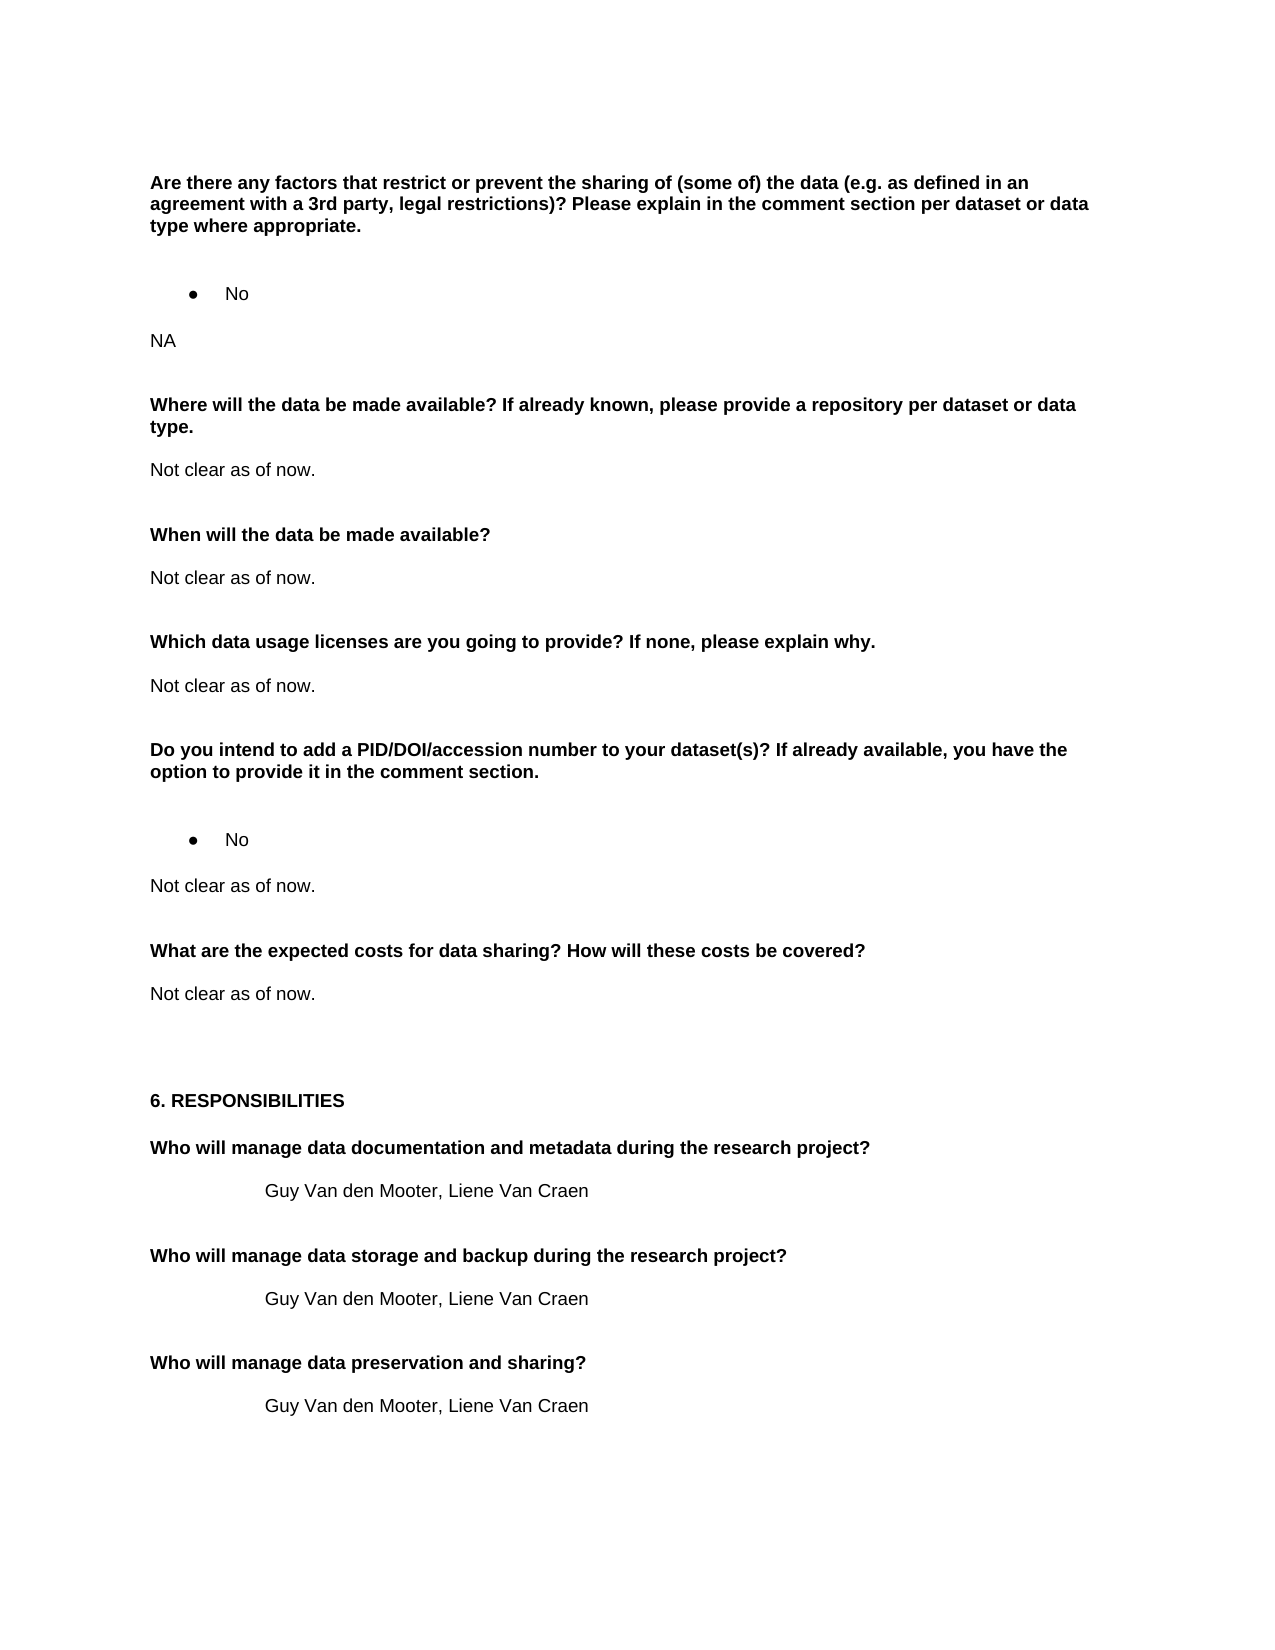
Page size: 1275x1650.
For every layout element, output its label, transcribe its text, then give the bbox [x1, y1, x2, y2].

list No [187, 283, 1125, 304]
text Who will manage data storage and backup during the research project? [150, 1244, 1125, 1266]
text Are there any factors that restrict or prevent the sharing of (some of) the data (e.g. as defined in an agreement with a 3rd party, legal restrictions)? Please explain in the comment section per dataset or data type where appropriate. [150, 172, 1125, 236]
text Guy Van den Mooter, Liene Van Craen [150, 1395, 1125, 1417]
text Who will manage data preservation and sharing? [150, 1352, 1125, 1374]
text Which data usage licenses are you going to provide? If none, please explain why. [150, 631, 1125, 653]
text Not clear as of now. [150, 875, 1125, 897]
text Do you intend to add a PID/DOI/accession number to your dataset(s)? If already available, you have the option to provide it in the comment section. [150, 739, 1125, 782]
list No [187, 829, 1125, 850]
text Not clear as of now. [150, 459, 1125, 480]
text Not clear as of now. [150, 674, 1125, 696]
text What are the expected costs for data sharing? How will these costs be covered? [150, 940, 1125, 962]
subtitle 6. Responsibilities [150, 1090, 1125, 1112]
text Guy Van den Mooter, Liene Van Craen [150, 1287, 1125, 1309]
text Not clear as of now. [150, 567, 1125, 588]
text When will the data be made available? [150, 523, 1125, 545]
text Guy Van den Mooter, Liene Van Craen [150, 1180, 1125, 1201]
text Not clear as of now. [150, 983, 1125, 1005]
text NA [150, 329, 1125, 351]
text Who will manage data documentation and metadata during the research project? [150, 1137, 1125, 1158]
text Where will the data be made available? If already known, please provide a repository per dataset or data type. [150, 394, 1125, 437]
